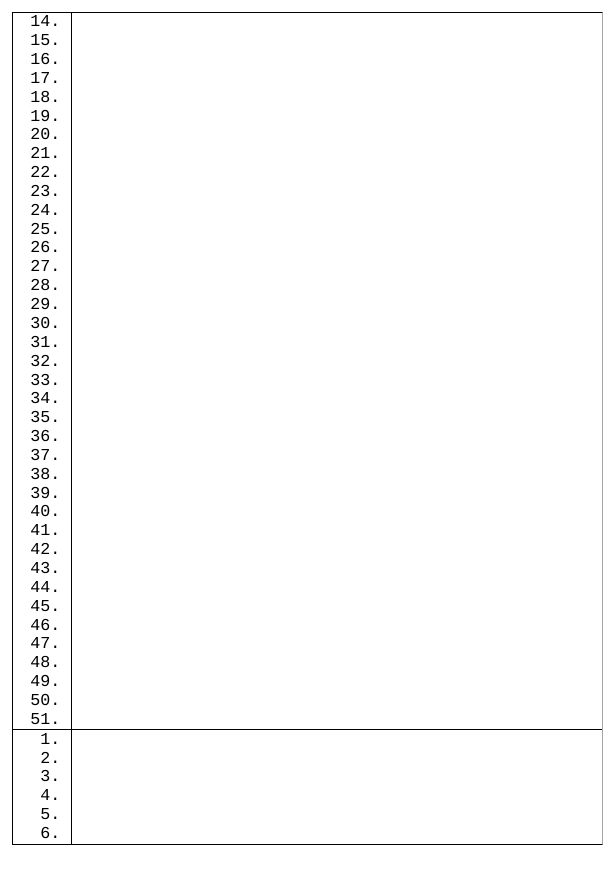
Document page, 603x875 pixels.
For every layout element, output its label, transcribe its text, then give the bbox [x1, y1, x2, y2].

table_cell [72, 730, 602, 843]
table_cell [72, 13, 602, 729]
